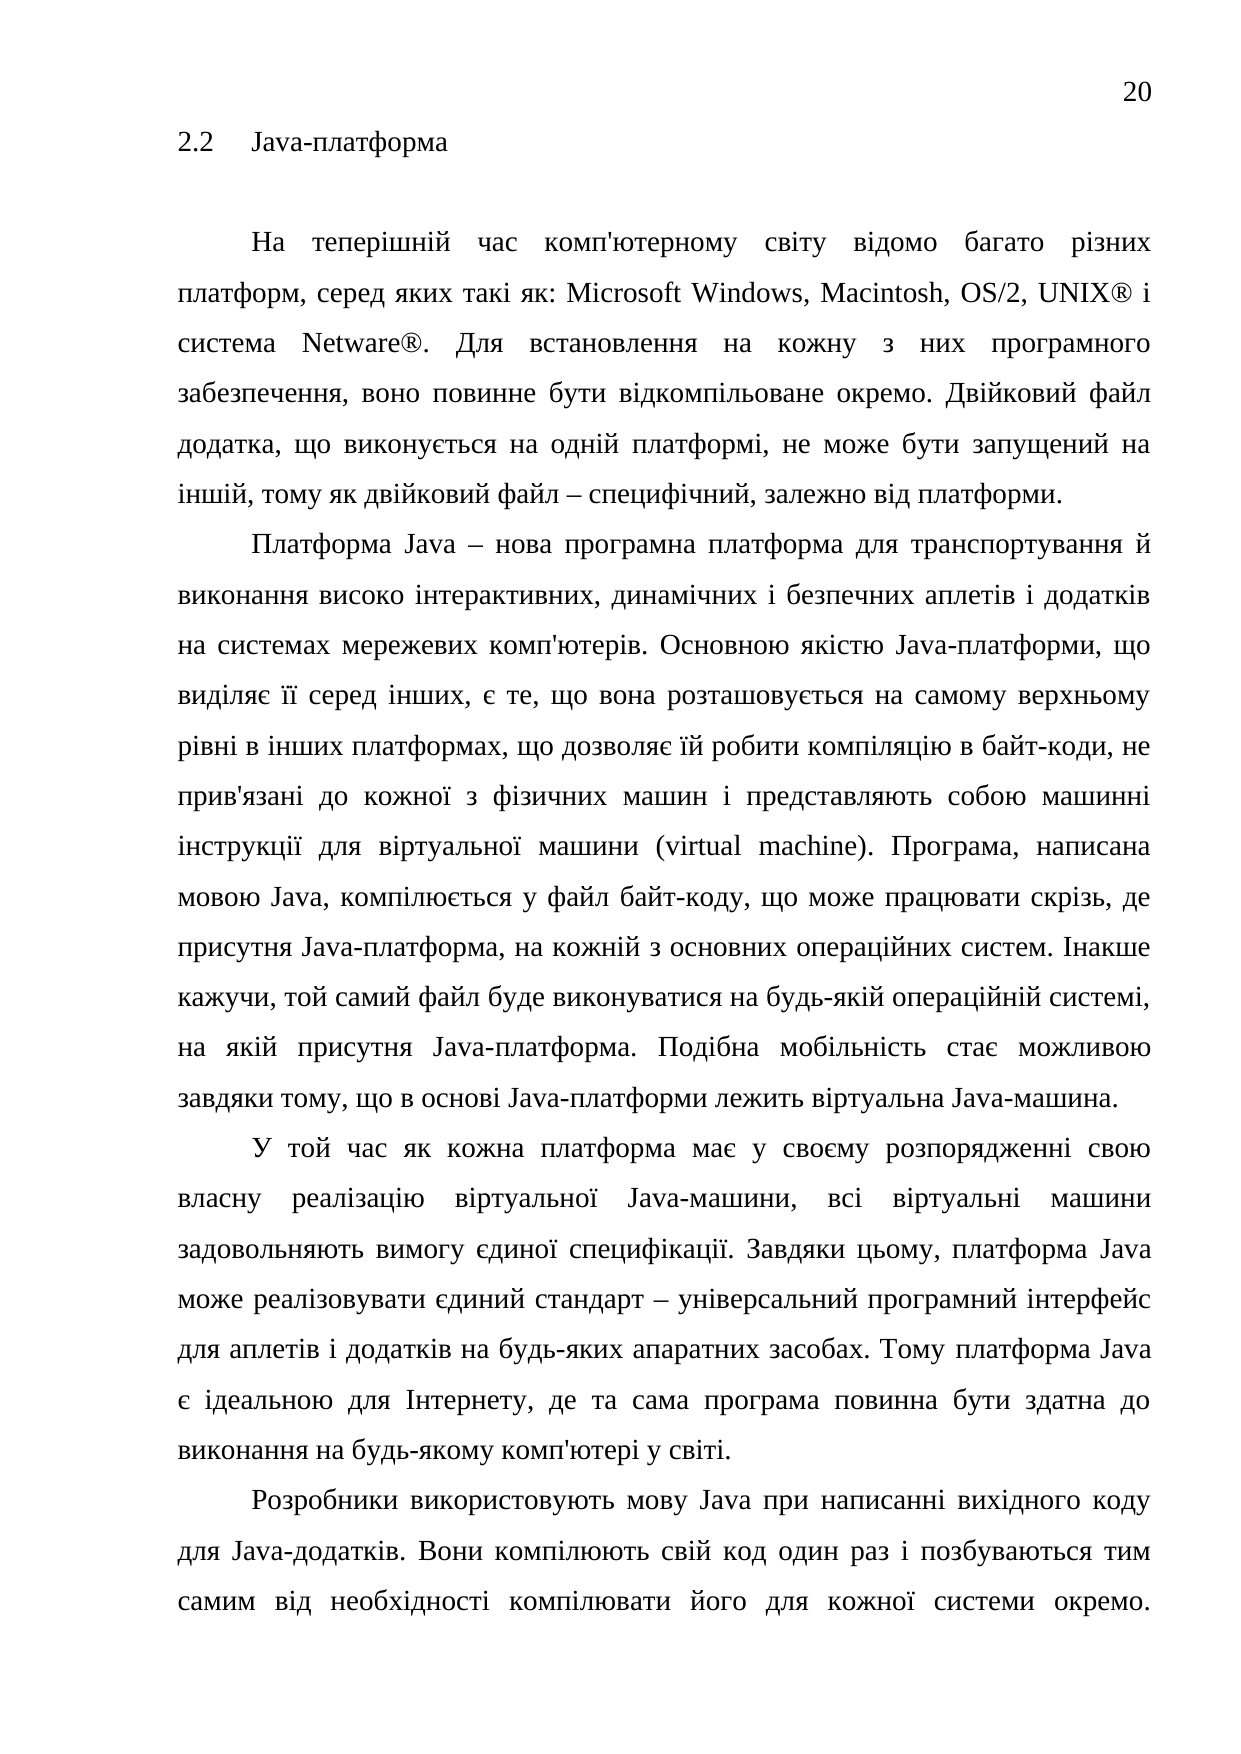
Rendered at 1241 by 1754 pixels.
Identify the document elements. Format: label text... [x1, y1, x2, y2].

text Платформа Java – нова програмна платформа для транспортування й виконання високо інтерактивних, динамічних і безпечних аплетів і додатків на системах мережевих комп'ютерів. Основною якістю Java-платформи, що виділяє її серед інших, є те, що вона розташовується на самому верхньому рівні в інших платформах, що дозволяє їй робити компіляцію в байт-коди, не прив'язані до кожної з фізичних машин і представляють собою машинні інструкції для віртуальної машини (virtual machine). Програма, написана мовою Java, компілюється у файл байт-коду, що може працювати скрізь, де присутня Java-платформа, на кожній з основних операційних систем. Інакше кажучи, той самий файл буде виконуватися на будь-якій операційній системі, на якій присутня Java-платформа. Подібна мобільність стає можливою завдяки тому, що в основі Java-платформи лежить віртуальна Java-машина. [177, 526, 1152, 1113]
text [177, 1482, 1152, 1617]
text На теперішній час комп'ютерному світу відомо багато різних платформ, серед яких такі як: Microsoft Windows, Macintosh, OS/2, UNIX® і система Netware®. Для встановлення на кожну з них програмного забезпечення, воно повинне бути відкомпільоване окремо. Двійковий файл додатка, що виконується на одній платформі, не може бути запущений на іншій, тому як двійковий файл – специфічний, залежно від платформи. [177, 224, 1152, 510]
subtitle Java-платформа [177, 124, 1152, 157]
text У той час як кожна платформа має у своєму розпорядженні свою власну реалізацію віртуальної Java-машини, всі віртуальні машини задовольняють вимогу єдиної специфікації. Завдяки цьому, платформа Java може реалізовувати єдиний стандарт – універсальний програмний інтерфейс для аплетів і додатків на будь-яких апаратних засобах. Тому платформа Java є ідеальною для Інтернету, де та сама програма повинна бути здатна до виконання на будь-якому комп'ютері у світі. [177, 1130, 1152, 1466]
